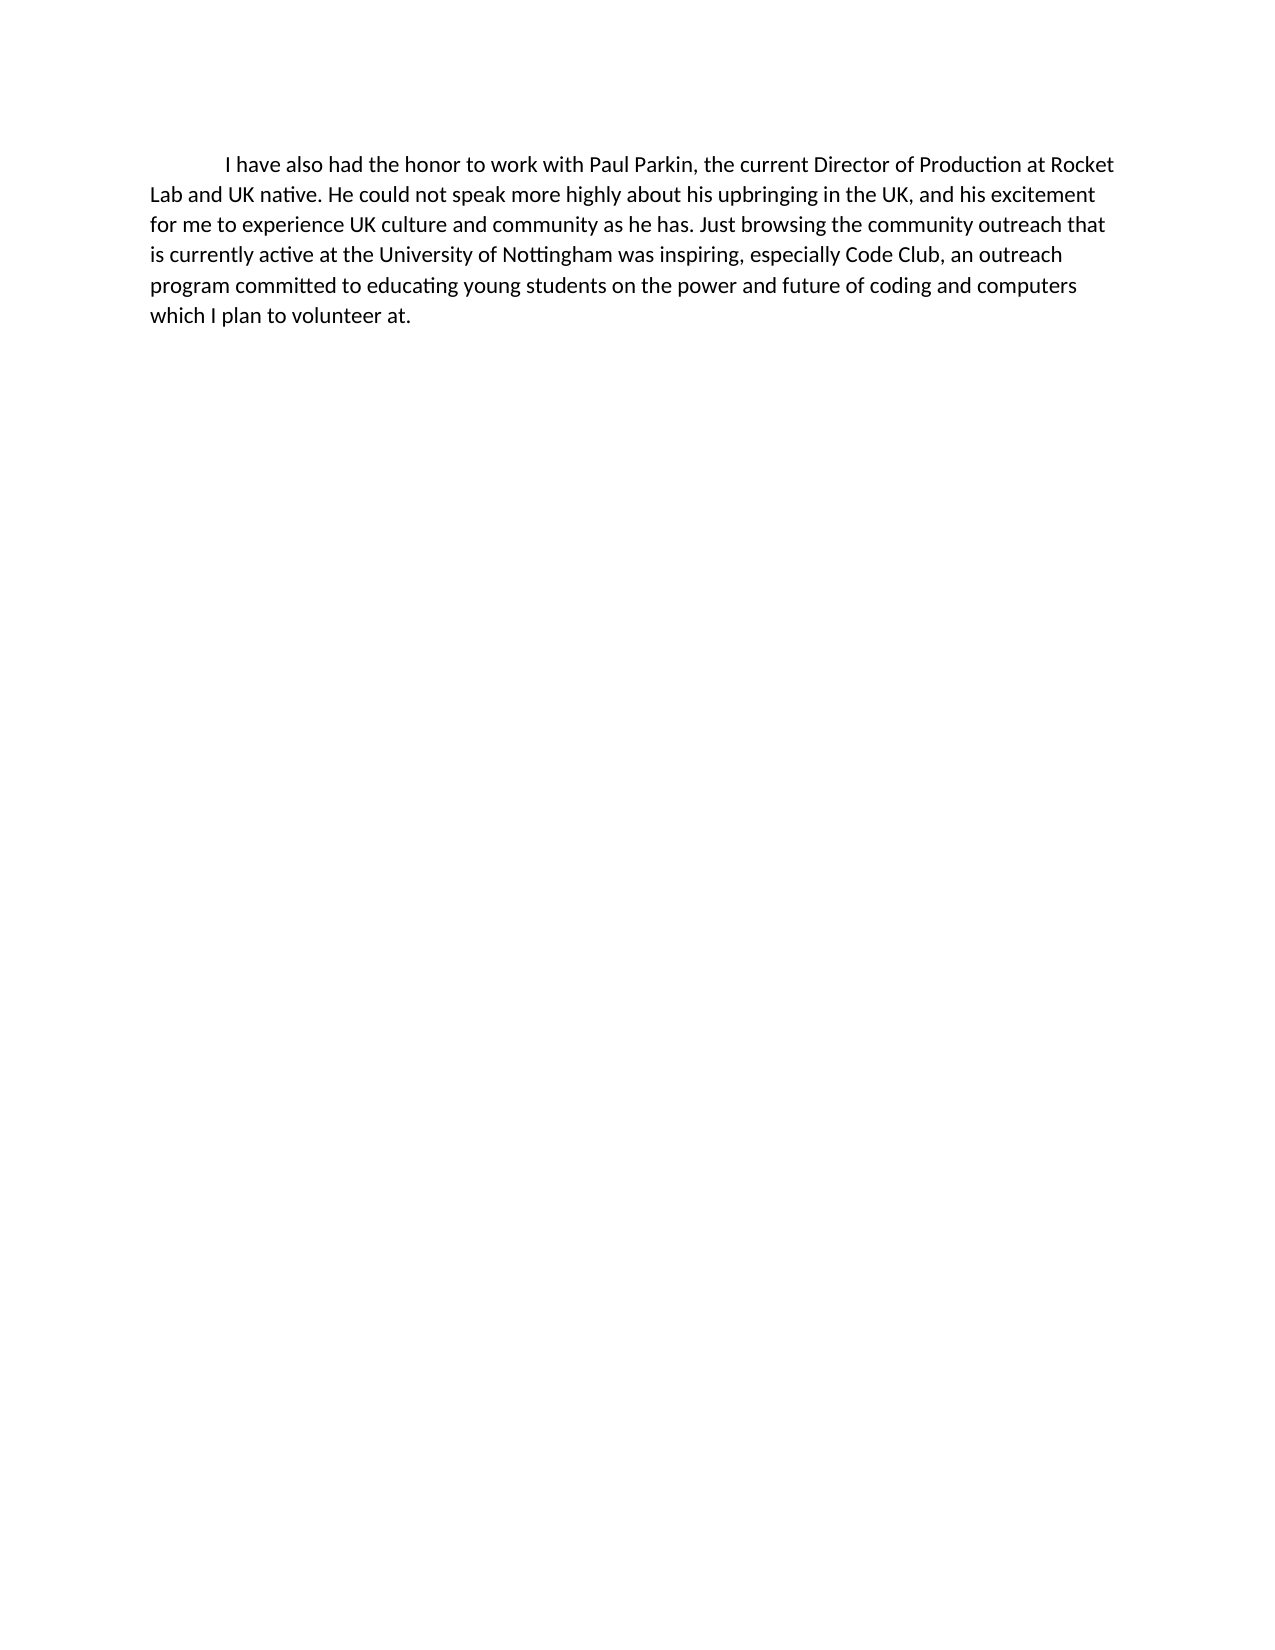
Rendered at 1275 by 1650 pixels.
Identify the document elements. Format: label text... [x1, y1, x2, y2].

text I have also had the honor to work with Paul Parkin, the current Director of Production at Rocket Lab and UK native. He could not speak more highly about his upbringing in the UK, and his excitement for me to experience UK culture and community as he has. Just browsing the community outreach that is currently active at the University of Nottingham was inspiring, especially Code Club, an outreach program committed to educating young students on the power and future of coding and computers which I plan to volunteer at. [150, 150, 1125, 329]
